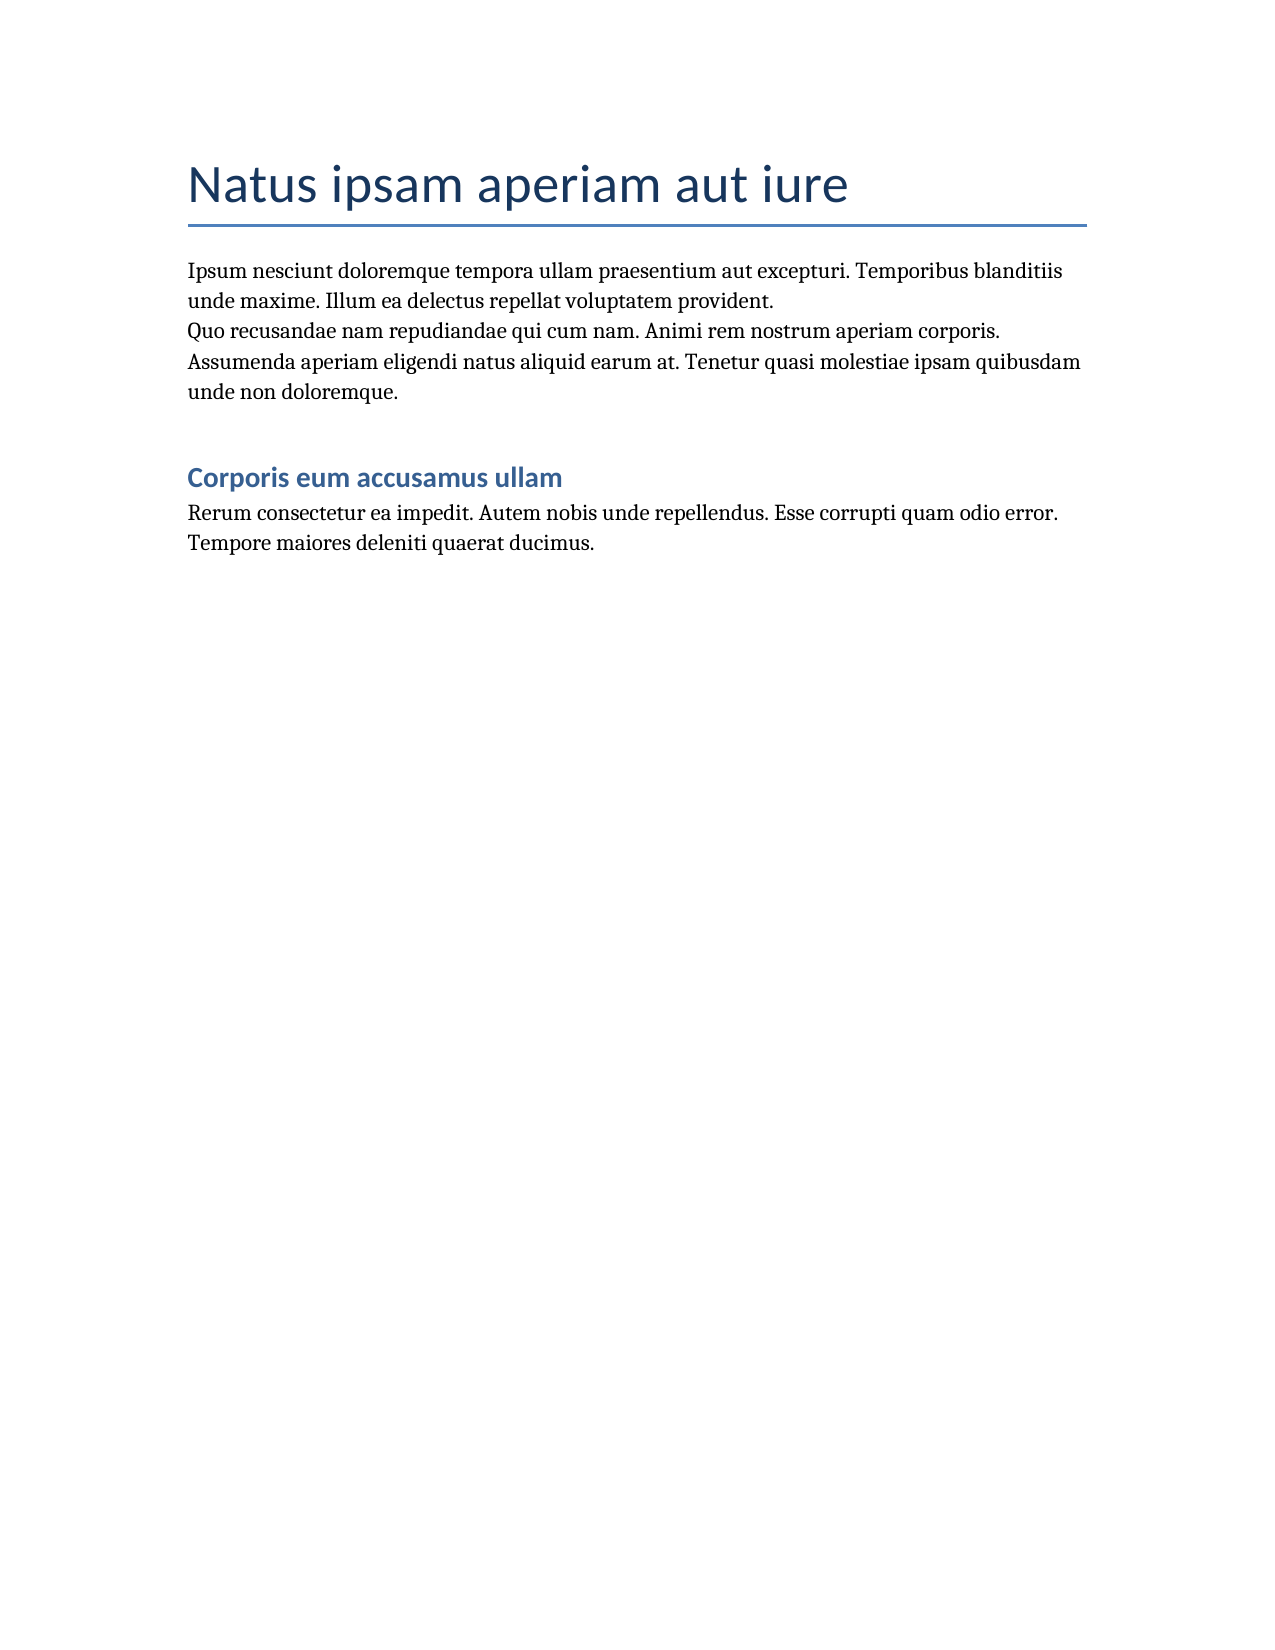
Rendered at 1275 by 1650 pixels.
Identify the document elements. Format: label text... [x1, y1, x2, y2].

text Rerum consectetur ea impedit. Autem nobis unde repellendus. Esse corrupti quam odio error. Tempore maiores deleniti quaerat ducimus. [187, 500, 1087, 556]
text Ipsum nesciunt doloremque tempora ullam praesentium aut excepturi. Temporibus blanditiis unde maxime. Illum ea delectus repellat voluptatem provident. Quo recusandae nam repudiandae qui cum nam. Animi rem nostrum aperiam corporis. Assumenda aperiam eligendi natus aliquid earum at. Tenetur quasi molestiae ipsam quibusdam unde non doloremque. [187, 258, 1087, 405]
subtitle Corporis eum accusamus ullam [187, 459, 1087, 494]
title Natus ipsam aperiam aut iure [187, 150, 1087, 227]
